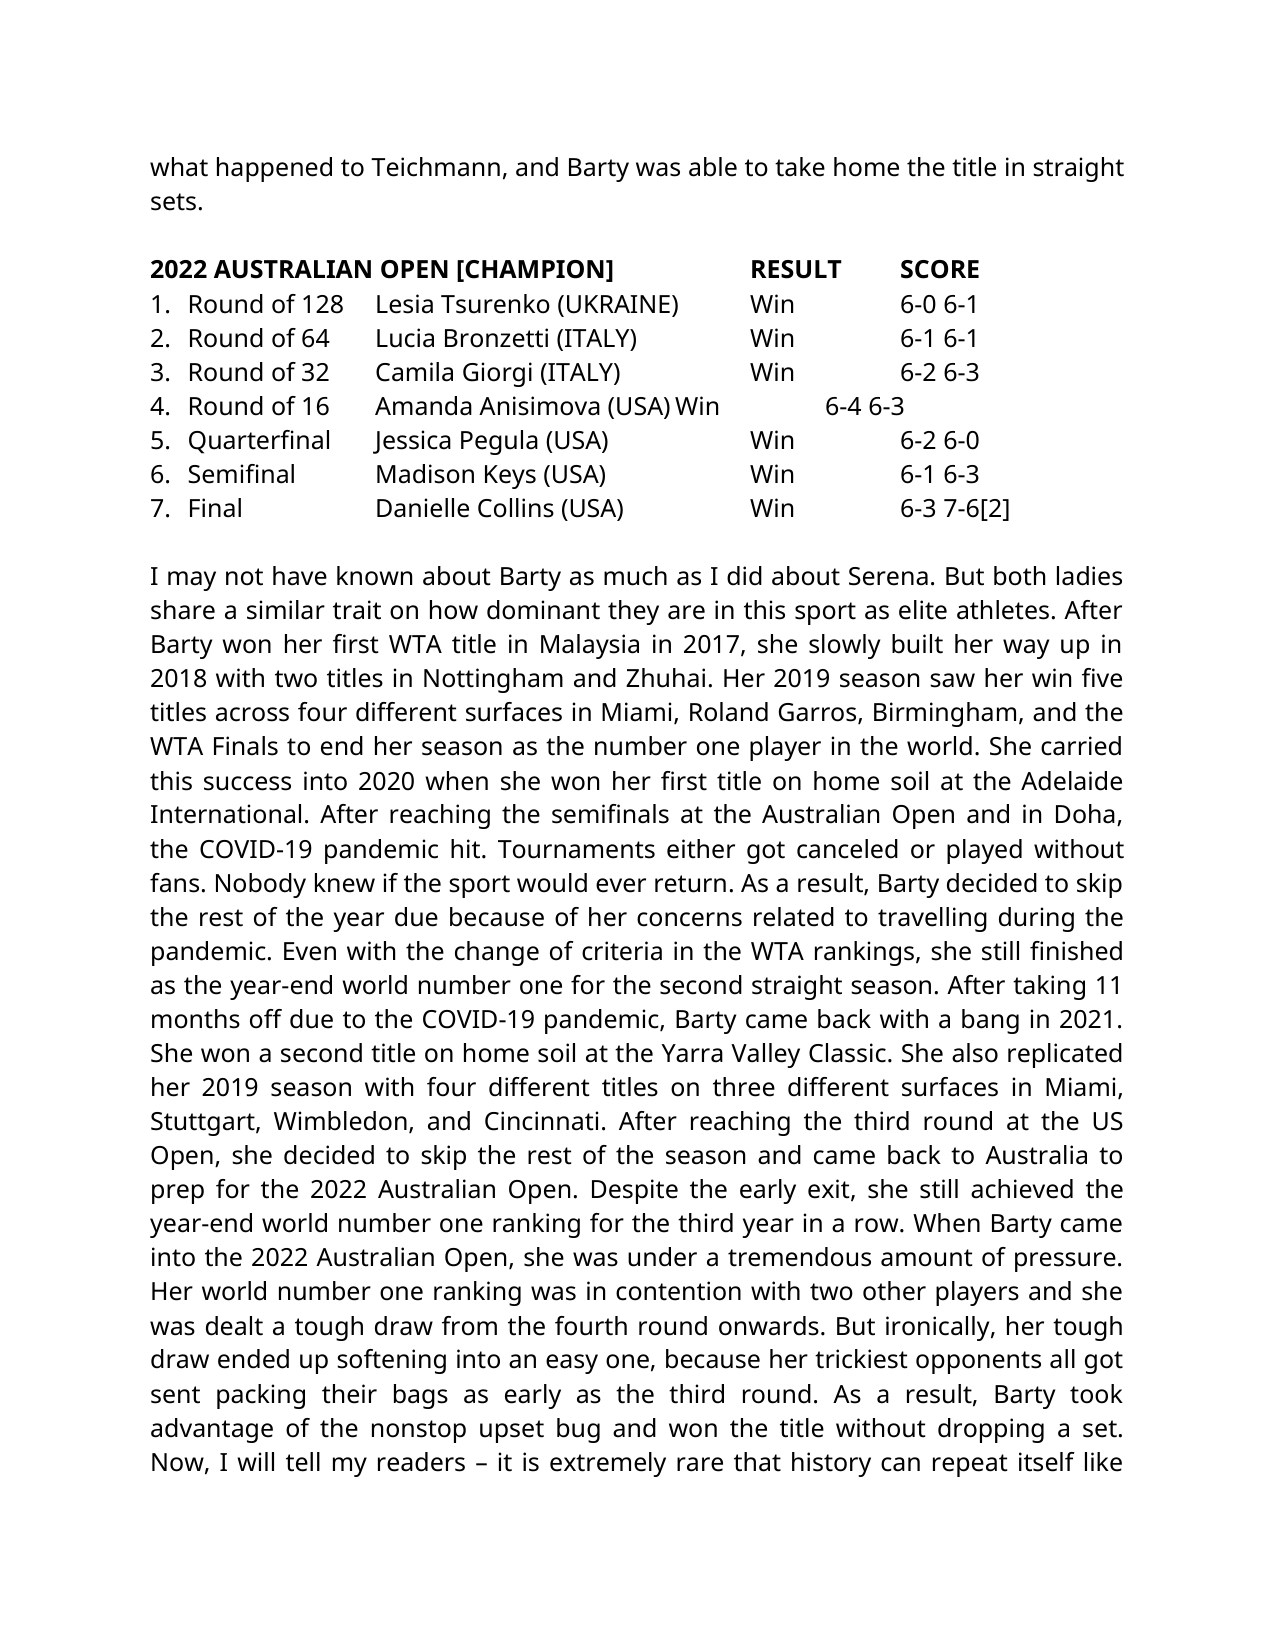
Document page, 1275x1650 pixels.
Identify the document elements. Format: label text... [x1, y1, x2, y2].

text 2022 AUSTRALIAN OPEN [CHAMPION] RESULT SCORE [150, 252, 1125, 286]
list Semifinal Madison Keys (USA) Win 6-1 6-3 [150, 457, 1125, 491]
list Round of 64 Lucia Bronzetti (ITALY) Win 6-1 6-1 [150, 320, 1125, 354]
list Round of 16 Amanda Anisimova (USA) Win 6-4 6-3 [150, 388, 1125, 422]
list Round of 32 Camila Giorgi (ITALY) Win 6-2 6-3 [150, 354, 1125, 388]
list Round of 128 Lesia Tsurenko (UKRAINE) Win 6-0 6-1 [150, 286, 1125, 320]
list Quarterfinal Jessica Pegula (USA) Win 6-2 6-0 [150, 422, 1125, 457]
list Final Danielle Collins (USA) Win 6-3 7-6[2] [150, 491, 1125, 525]
